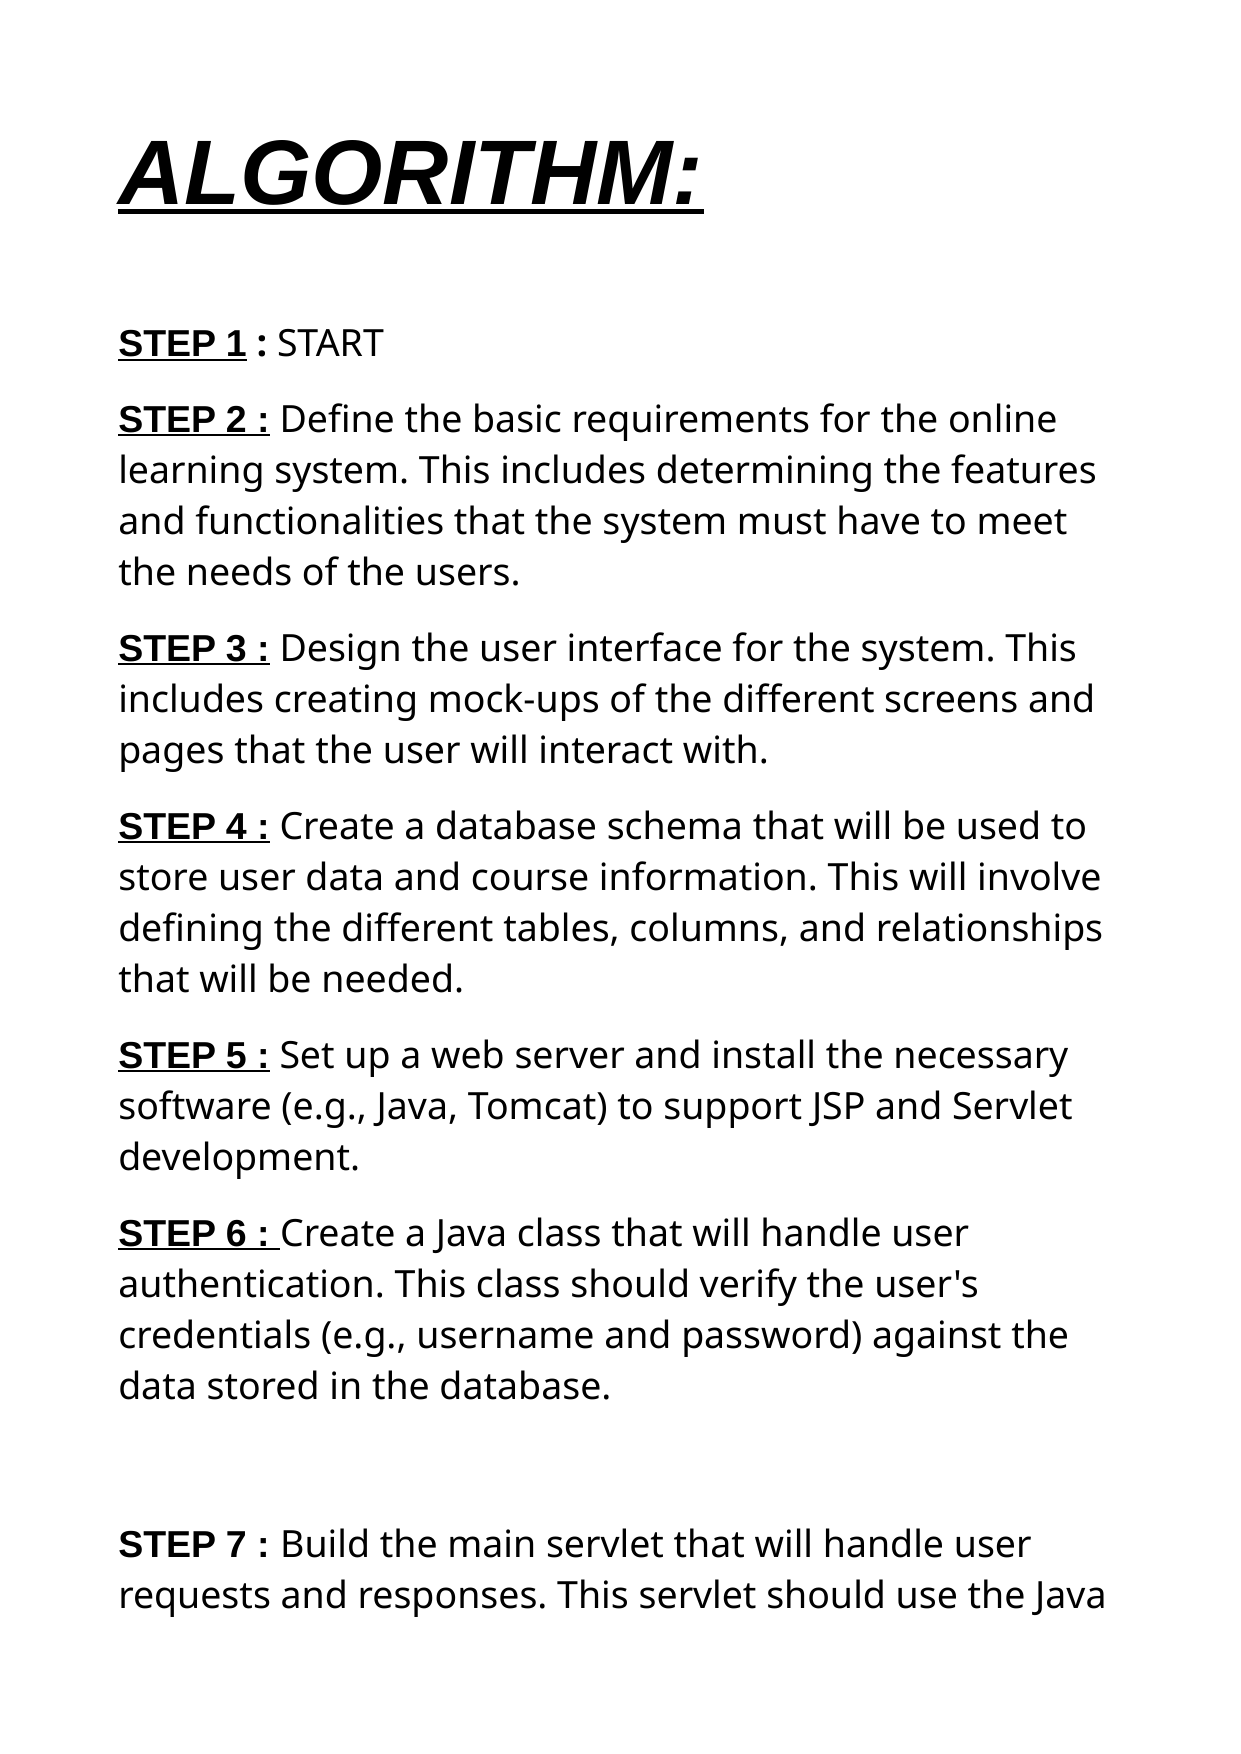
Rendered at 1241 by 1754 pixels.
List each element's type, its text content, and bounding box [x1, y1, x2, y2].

title ALGORITHM: [118, 118, 1122, 223]
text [118, 1517, 1122, 1619]
text STEP 6 : Create a Java class that will handle user authentication. This class should verify the user's credentials (e.g., username and password) against the data stored in the database. [118, 1206, 1122, 1410]
text STEP 5 : Set up a web server and install the necessary software (e.g., Java, Tomcat) to support JSP and Servlet development. [118, 1028, 1122, 1181]
text STEP 2 : Define the basic requirements for the online learning system. This includes determining the features and functionalities that the system must have to meet the needs of the users. [118, 392, 1122, 596]
text STEP 3 : Design the user interface for the system. This includes creating mock-ups of the different screens and pages that the user will interact with. [118, 621, 1122, 774]
text STEP 4 : Create a database schema that will be used to store user data and course information. This will involve defining the different tables, columns, and relationships that will be needed. [118, 799, 1122, 1003]
text STEP 1 : START [118, 316, 1122, 367]
